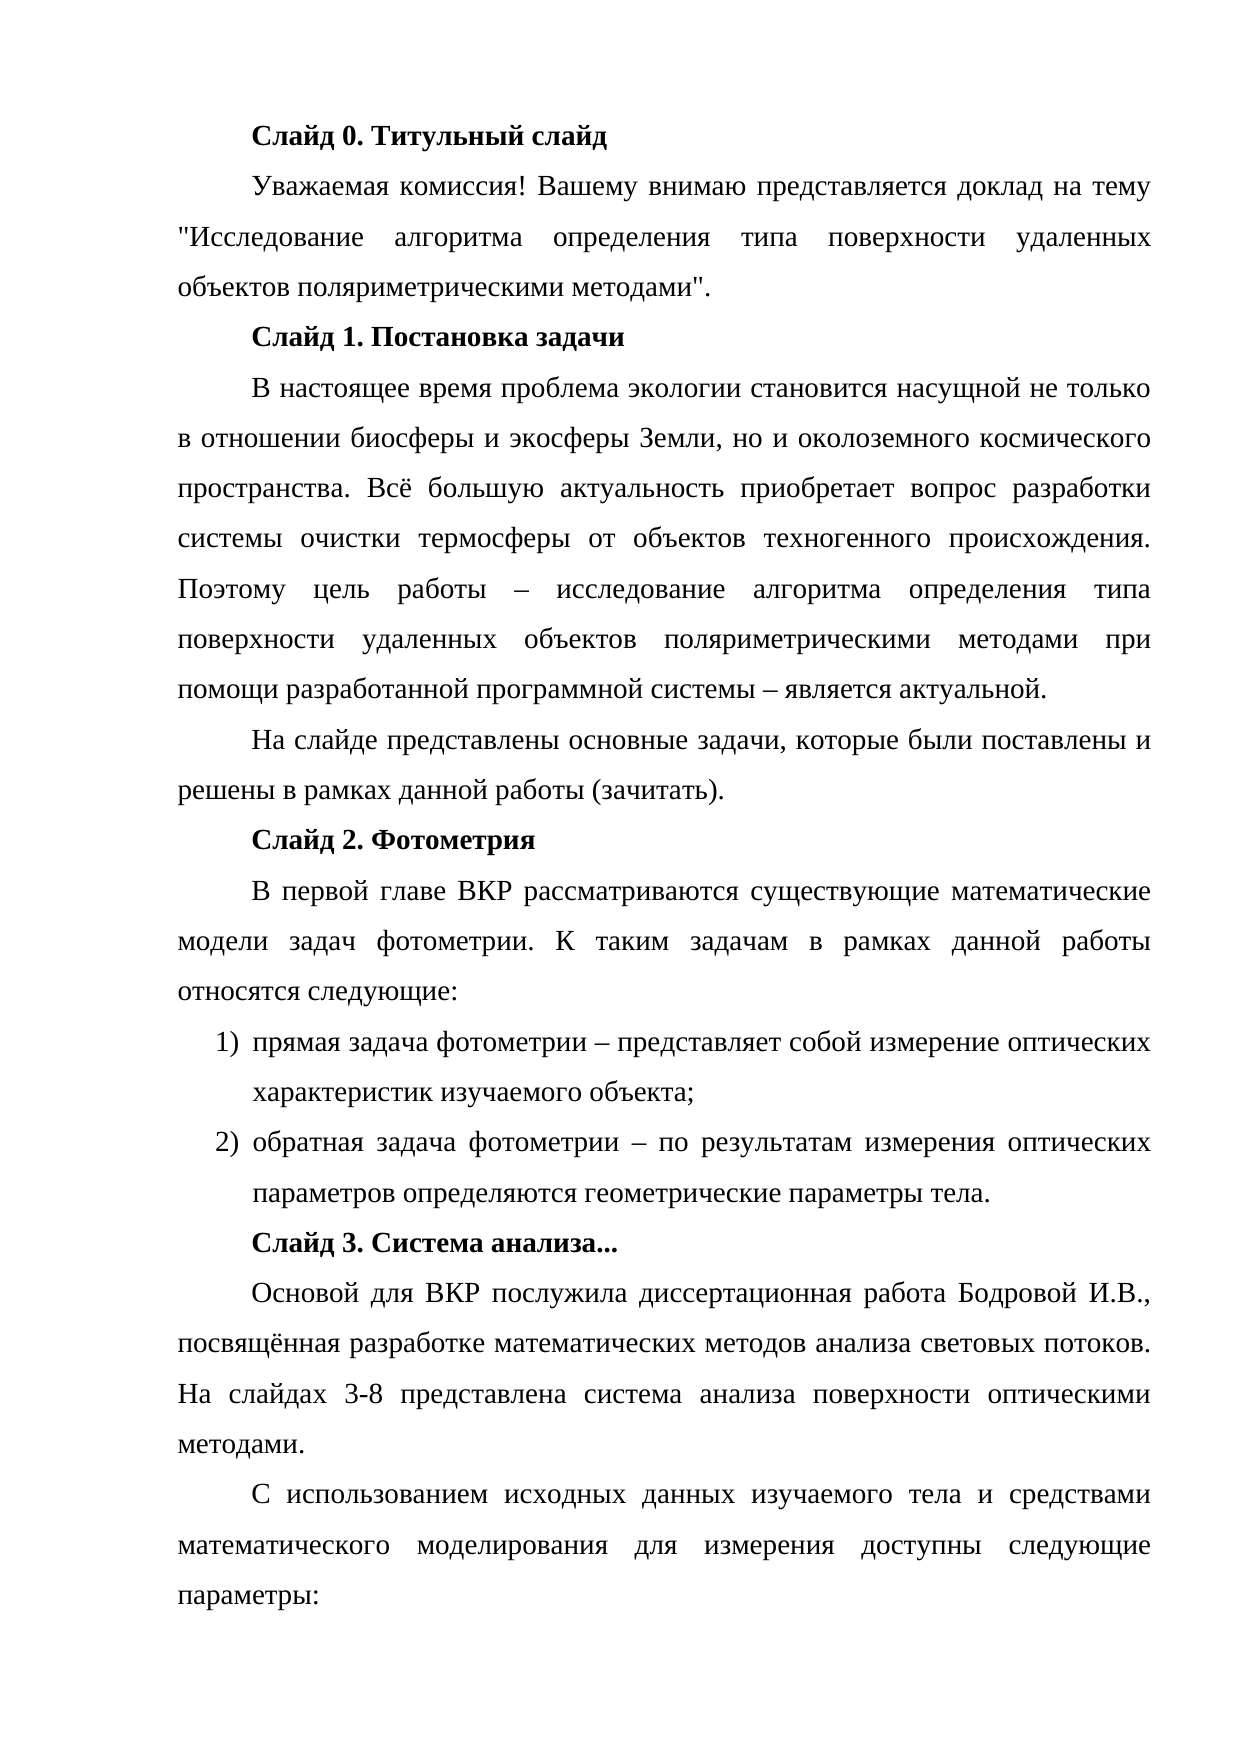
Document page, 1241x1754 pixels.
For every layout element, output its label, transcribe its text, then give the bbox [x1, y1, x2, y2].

text Основой для ВКР послужила диссертационная работа Бодровой И.В., посвящённая разработке математических методов анализа световых потоков. На слайдах 3-8 представлена система анализа поверхности оптическими методами. [177, 1275, 1152, 1460]
text На слайде представлены основные задачи, которые были поставлены и решены в рамках данной работы (зачитать). [177, 722, 1152, 806]
text Слайд 2. Фотометрия [177, 822, 1152, 856]
text В первой главе ВКР рассматриваются существующие математические модели задач фотометрии. К таким задачам в рамках данной работы относятся следующие: [177, 873, 1152, 1007]
text Слайд 3. Система анализа... [177, 1225, 1152, 1258]
text В настоящее время проблема экологии становится насущной не только в отношении биосферы и экосферы Земли, но и околоземного космического пространства. Всё большую актуальность приобретает вопрос разработки системы очистки термосферы от объектов техногенного происхождения. Поэтому цель работы – исследование алгоритма определения типа поверхности удаленных объектов поляриметрическими методами при помощи разработанной программной системы – является актуальной. [177, 370, 1152, 705]
text Слайд 1. Постановка задачи [177, 319, 1152, 353]
list прямая задача фотометрии – представляет собой измерение оптических характеристик изучаемого объекта; [215, 1024, 1152, 1108]
text Слайд 0. Титульный слайд [177, 118, 1152, 152]
text Уважаемая комиссия! Вашему внимаю представляется доклад на тему "Исследование алгоритма определения типа поверхности удаленных объектов поляриметрическими методами". [177, 168, 1152, 303]
list обратная задача фотометрии – по результатам измерения оптических параметров определяются геометрические параметры тела. [215, 1124, 1152, 1208]
text С использованием исходных данных изучаемого тела и средствами математического моделирования для измерения доступны следующие параметры: [177, 1477, 1152, 1611]
